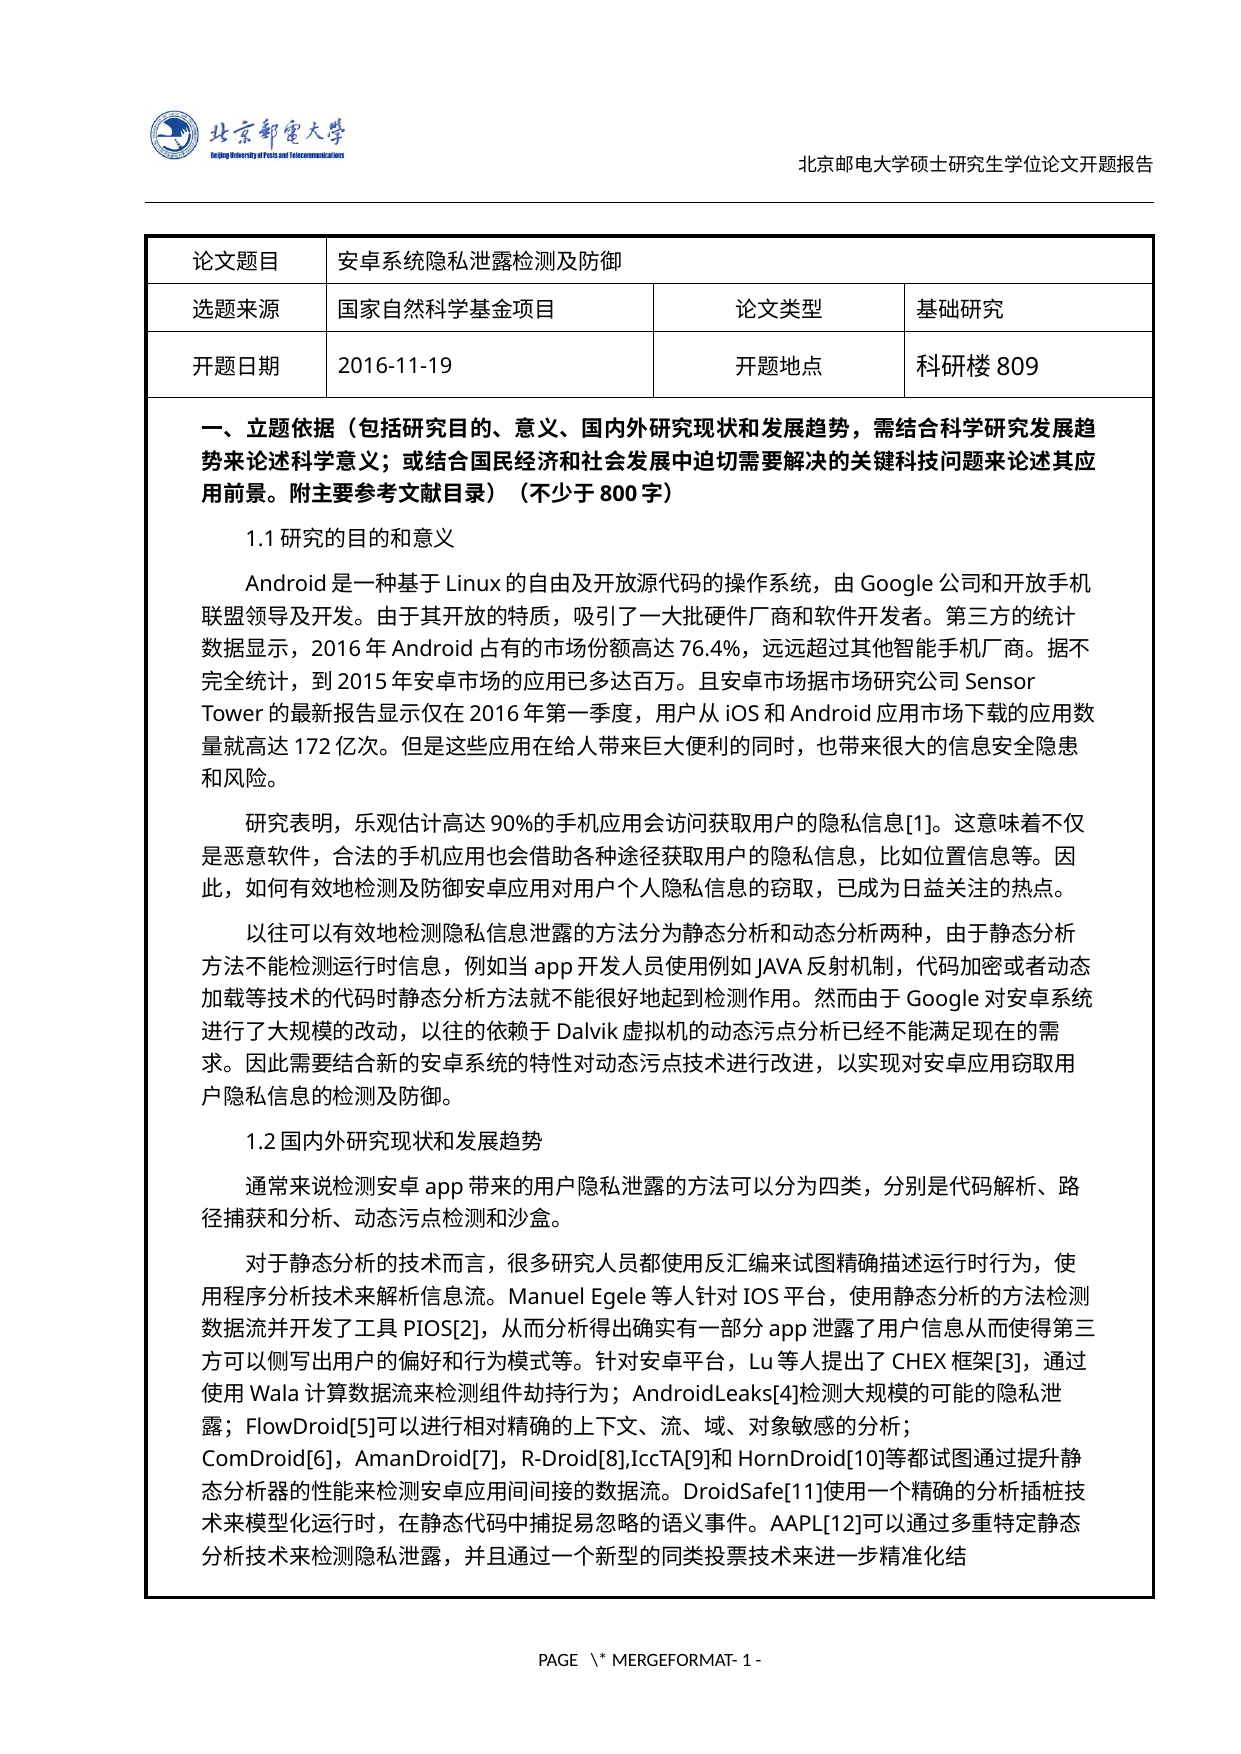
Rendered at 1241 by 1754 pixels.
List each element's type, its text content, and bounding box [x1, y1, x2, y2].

table_header 论文题目 [148, 238, 326, 283]
table_header 安卓系统隐私泄露检测及防御 [327, 238, 1152, 283]
table_cell 基础研究 [905, 284, 1152, 331]
table_cell 2016-11-19 [327, 332, 653, 397]
table_cell 科研楼809 [905, 332, 1152, 397]
table_cell 开题地点 [654, 332, 904, 397]
table_cell 选题来源 [148, 284, 326, 331]
table_cell 国家自然科学基金项目 [327, 284, 653, 331]
picture [145, 88, 352, 178]
table_cell 开题日期 [148, 332, 326, 397]
table_cell 论文类型 [654, 284, 904, 331]
